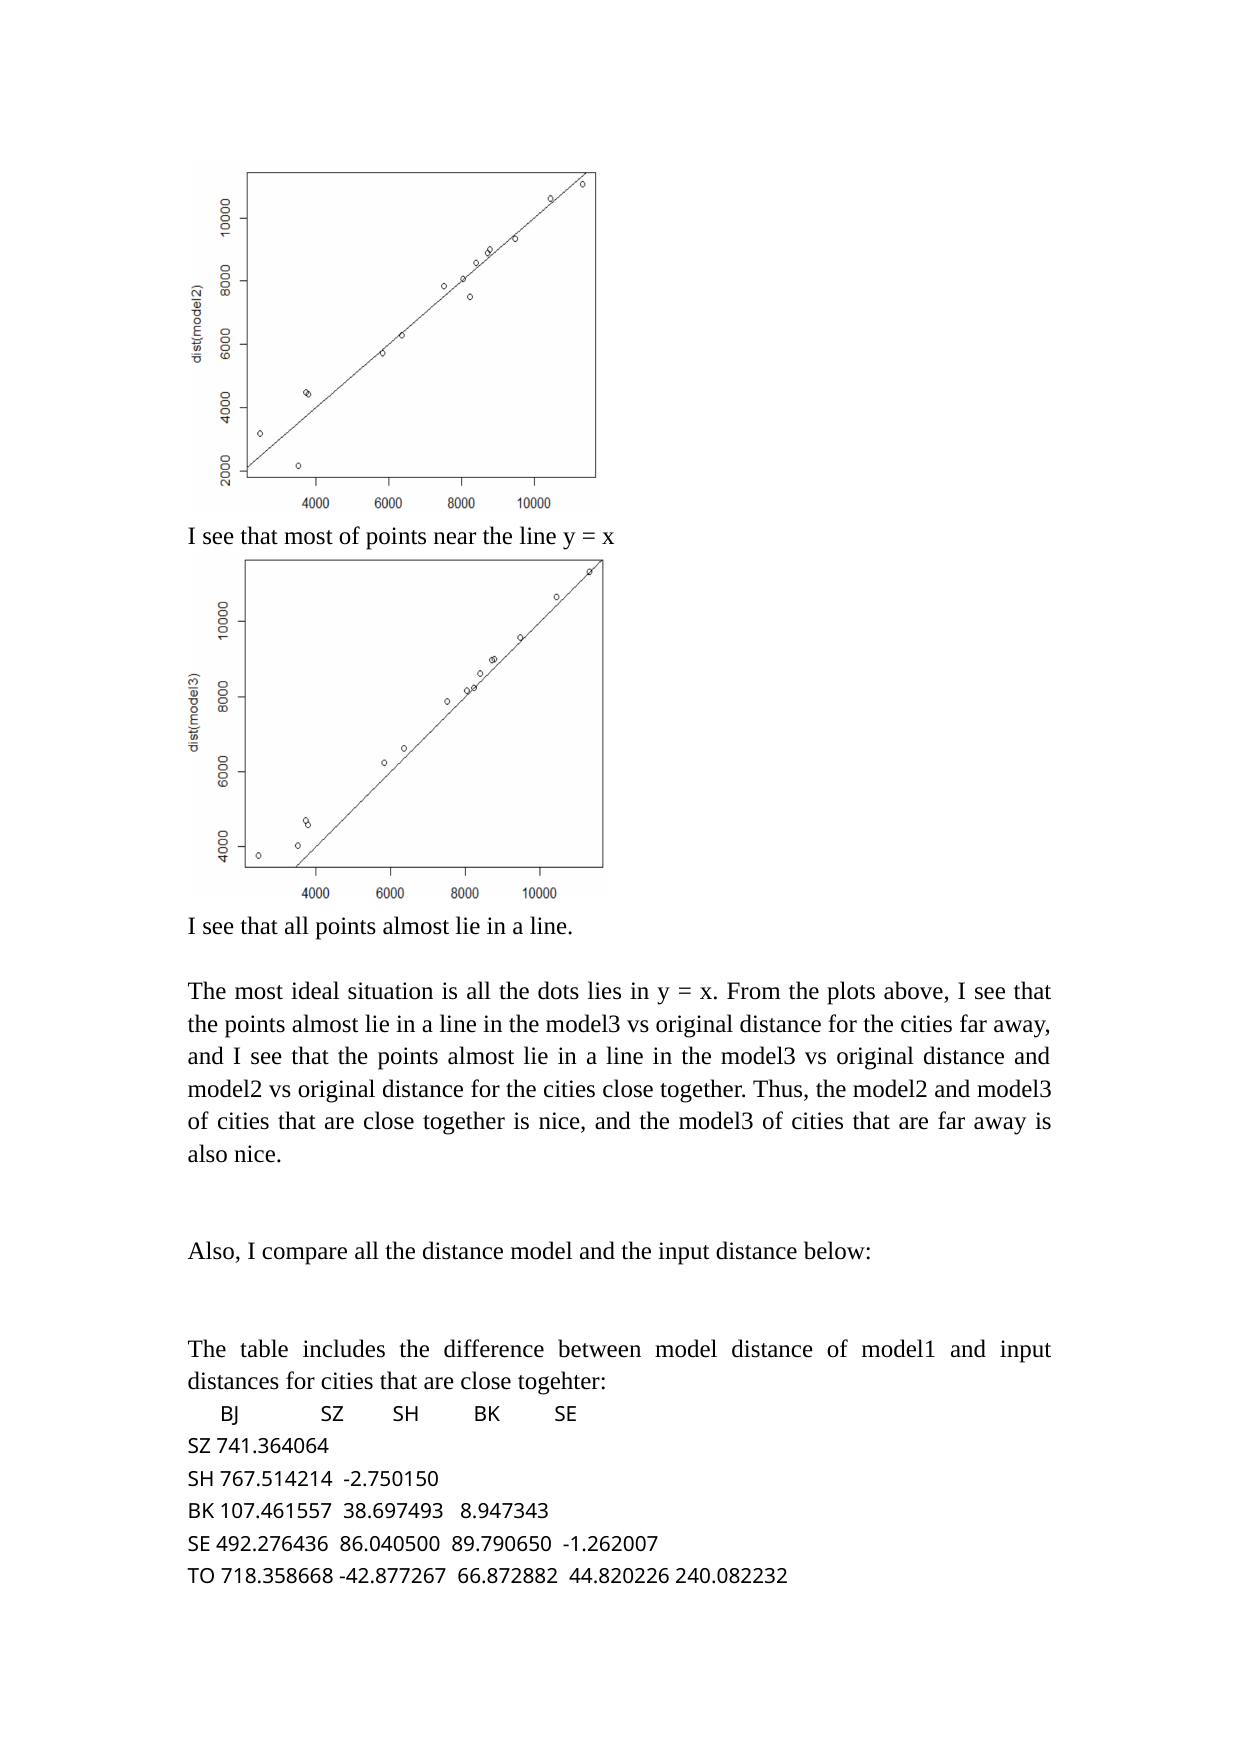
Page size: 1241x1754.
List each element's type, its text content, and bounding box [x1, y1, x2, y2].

text The most ideal situation is all the dots lies in y = x. From the plots above, I see that the points almost lie in a line in the model3 vs original distance for the cities far away, and I see that the points almost lie in a line in the model3 vs original distance and model2 vs original distance for the cities close together. Thus, the model2 and model3 of cities that are close together is nice, and the model3 of cities that are far away is also nice. [187, 974, 1053, 1169]
picture [187, 162, 599, 514]
text I see that all points almost lie in a line. [187, 909, 1053, 942]
text BJ SZ SH BK SE [187, 1397, 1053, 1429]
text SZ 741.364064 [187, 1429, 1053, 1462]
text BK 107.461557 38.697493 8.947343 [187, 1494, 1053, 1527]
text SH 767.514214 -2.750150 [187, 1462, 1053, 1494]
text The table includes the difference between model distance of model1 and input distances for cities that are close togehter: [187, 1332, 1053, 1397]
picture [187, 552, 606, 900]
text Also, I compare all the distance model and the input distance below: [187, 1234, 1053, 1267]
text TO 718.358668 -42.877267 66.872882 44.820226 240.082232 [187, 1559, 1053, 1592]
text SE 492.276436 86.040500 89.790650 -1.262007 [187, 1527, 1053, 1559]
text I see that most of points near the line y = x [187, 519, 1053, 552]
